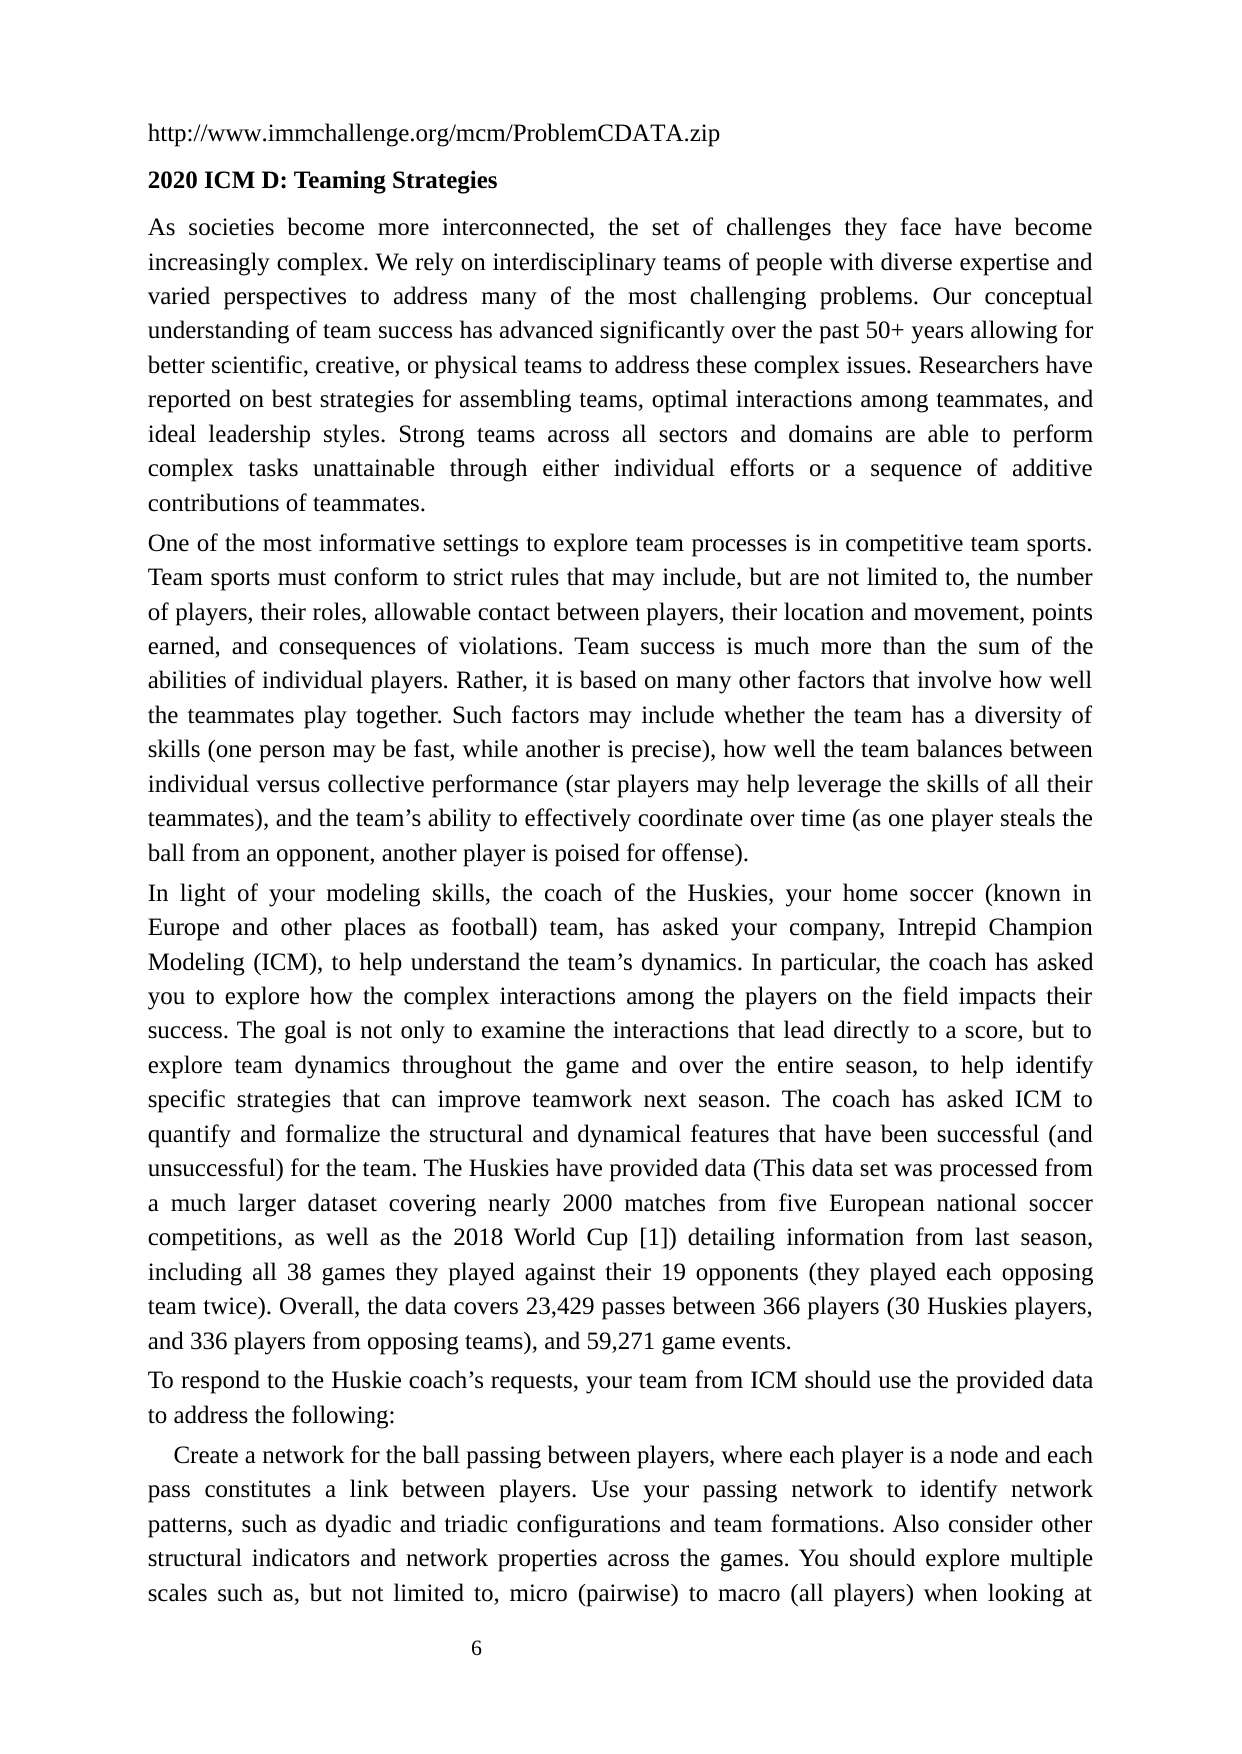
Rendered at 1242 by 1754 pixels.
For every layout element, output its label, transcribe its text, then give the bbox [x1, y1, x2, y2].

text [148, 118, 1094, 147]
text In light of your modeling skills, the coach of the Huskies, your home soccer (known in Europe and other places as football) team, has asked your company, Intrepid Champion Modeling (ICM), to help understand the team’s dynamics. In particular, the coach has asked you to explore how the complex interactions among the players on the field impacts their success. The goal is not only to examine the interactions that lead directly to a score, but to explore team dynamics throughout the game and over the entire season, to help identify specific strategies that can improve teamwork next season. The coach has asked ICM to quantify and formalize the structural and dynamical features that have been successful (and unsuccessful) for the team. The Huskies have provided data (This data set was processed from a much larger dataset covering nearly 2000 matches from five European national soccer competitions, as well as the 2018 World Cup [1]) detailing information from last season, including all 38 games they played against their 19 opponents (they played each opposing team twice). Overall, the data covers 23,429 passes between 366 players (30 Huskies players, and 336 players from opposing teams), and 59,271 game events. [148, 878, 1094, 1354]
text To respond to the Huskie coach’s requests, your team from ICM should use the provided data to address the following: [148, 1366, 1094, 1429]
text As societies become more interconnected, the set of challenges they face have become increasingly complex. We rely on interdisciplinary teams of people with diverse expertise and varied perspectives to address many of the most challenging problems. Our conceptual understanding of team success has advanced significantly over the past 50+ years allowing for better scientific, creative, or physical teams to address these complex issues. Researchers have reported on best strategies for assembling teams, optimal interactions among teammates, and ideal leadership styles. Strong teams across all sectors and domains are able to perform complex tasks unattainable through either individual efforts or a sequence of additive contributions of teammates. [148, 212, 1094, 517]
text One of the most informative settings to explore team processes is in competitive team sports. Team sports must conform to strict rules that may include, but are not limited to, the number of players, their roles, allowable contact between players, their location and movement, points earned, and consequences of violations. Team success is much more than the sum of the abilities of individual players. Rather, it is based on many other factors that involve how well the teammates play together. Such factors may include whether the team has a diversity of skills (one person may be fast, while another is precise), how well the team balances between individual versus collective performance (star players may help leverage the skills of all their teammates), and the team’s ability to effectively coordinate over time (as one player steals the ball from an opponent, another player is poised for offense). [148, 528, 1094, 867]
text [148, 1440, 1094, 1606]
subtitle 2020 ICM D: Teaming Strategies [148, 165, 1094, 194]
